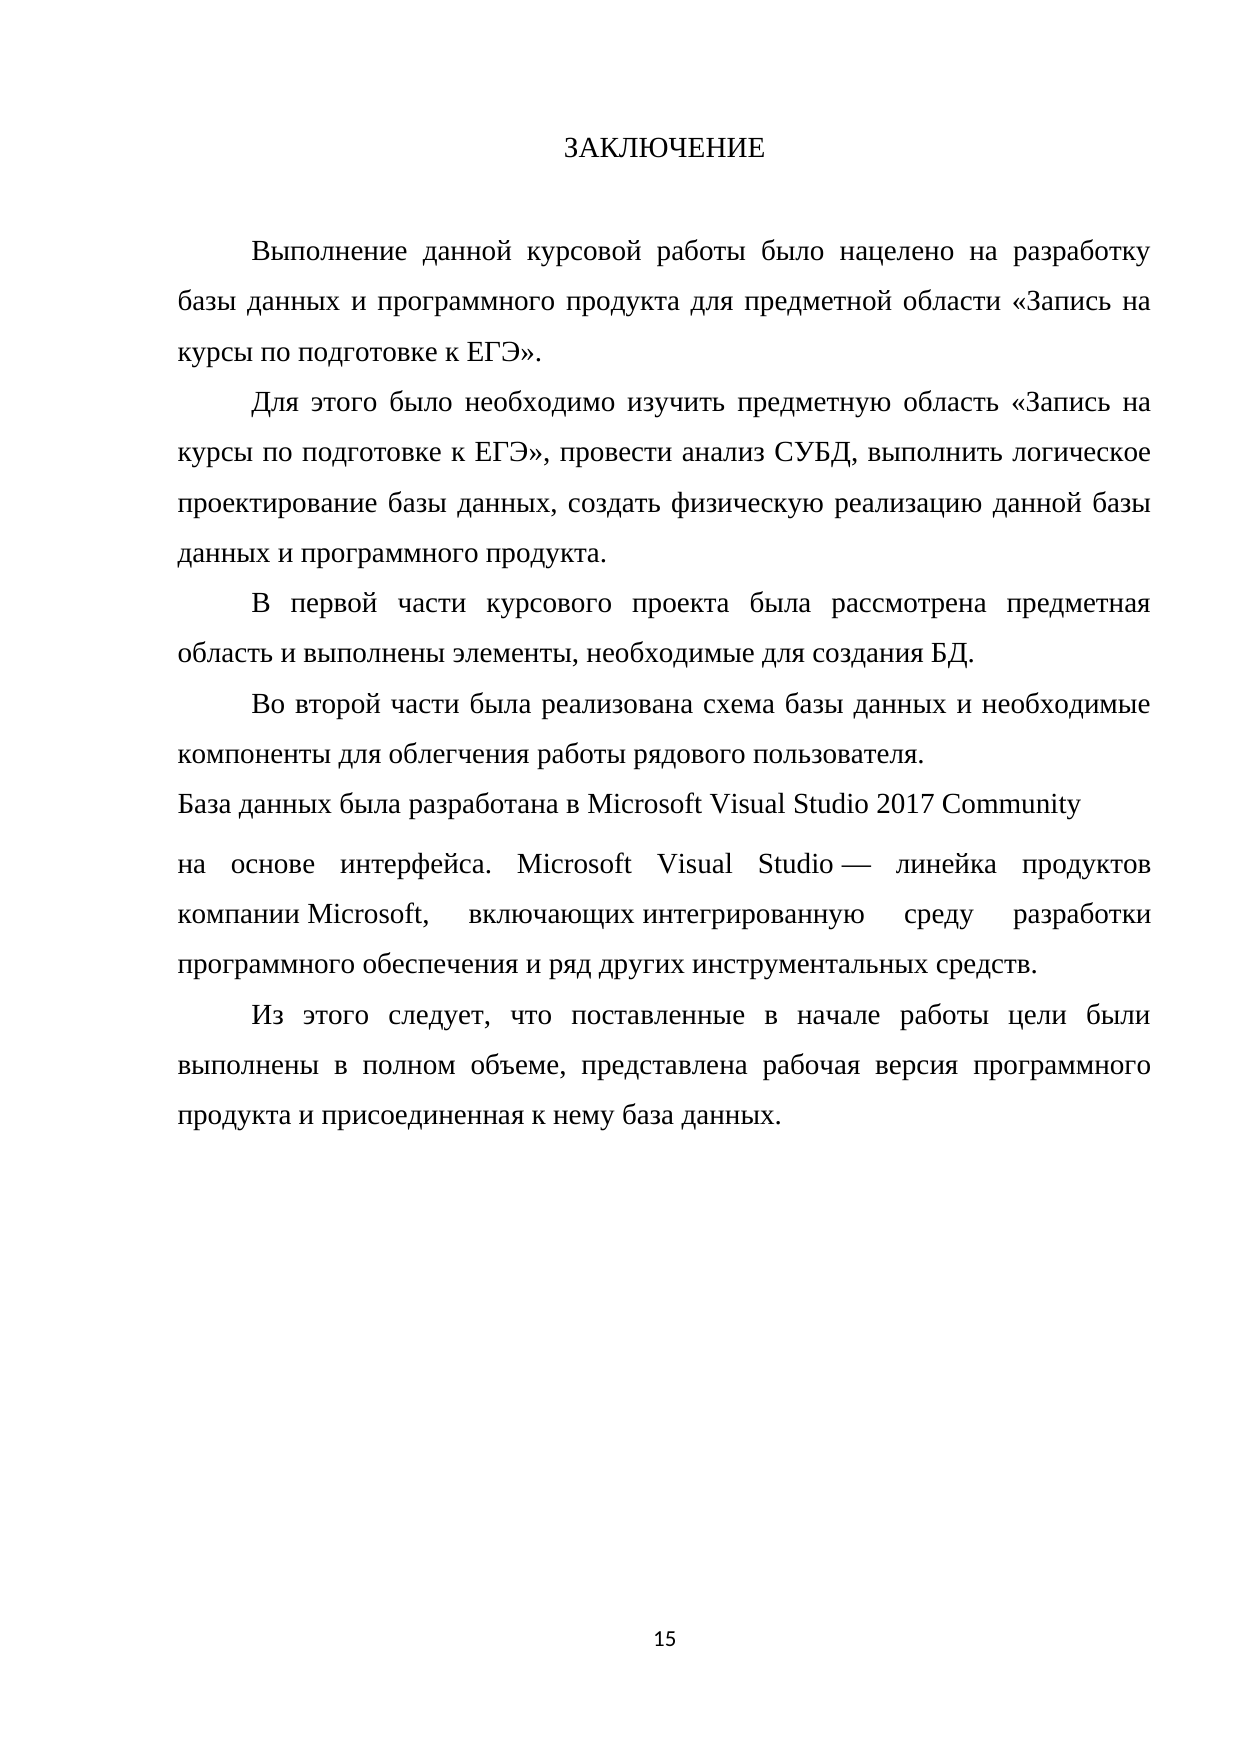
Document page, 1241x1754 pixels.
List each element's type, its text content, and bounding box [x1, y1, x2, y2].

text В первой части курсового проекта была рассмотрена предметная область и выполнены элементы, необходимые для создания БД. [177, 585, 1152, 669]
text База данных была разработана в Microsoft Visual Studio 2017 Community [177, 787, 1152, 820]
subtitle ЗАКЛЮЧЕНИЕ [177, 130, 1152, 163]
text на основе интерфейса. Microsoft Visual Studio — линейка продуктов компании Microsoft, включающих интегрированную среду разработки программного обеспечения и ряд других инструментальных средств. [177, 846, 1152, 980]
text Из этого следует, что поставленные в начале работы цели были выполнены в полном объеме, представлена рабочая версия программного продукта и присоединенная к нему база данных. [177, 997, 1152, 1131]
text Выполнение данной курсовой работы было нацелено на разработку базы данных и программного продукта для предметной области «Запись на курсы по подготовке к ЕГЭ». [177, 233, 1152, 367]
text Для этого было необходимо изучить предметную область «Запись на курсы по подготовке к ЕГЭ», провести анализ СУБД, выполнить логическое проектирование базы данных, создать физическую реализацию данной базы данных и программного продукта. [177, 384, 1152, 568]
text Во второй части была реализована схема базы данных и необходимые компоненты для облегчения работы рядового пользователя. [177, 686, 1152, 770]
